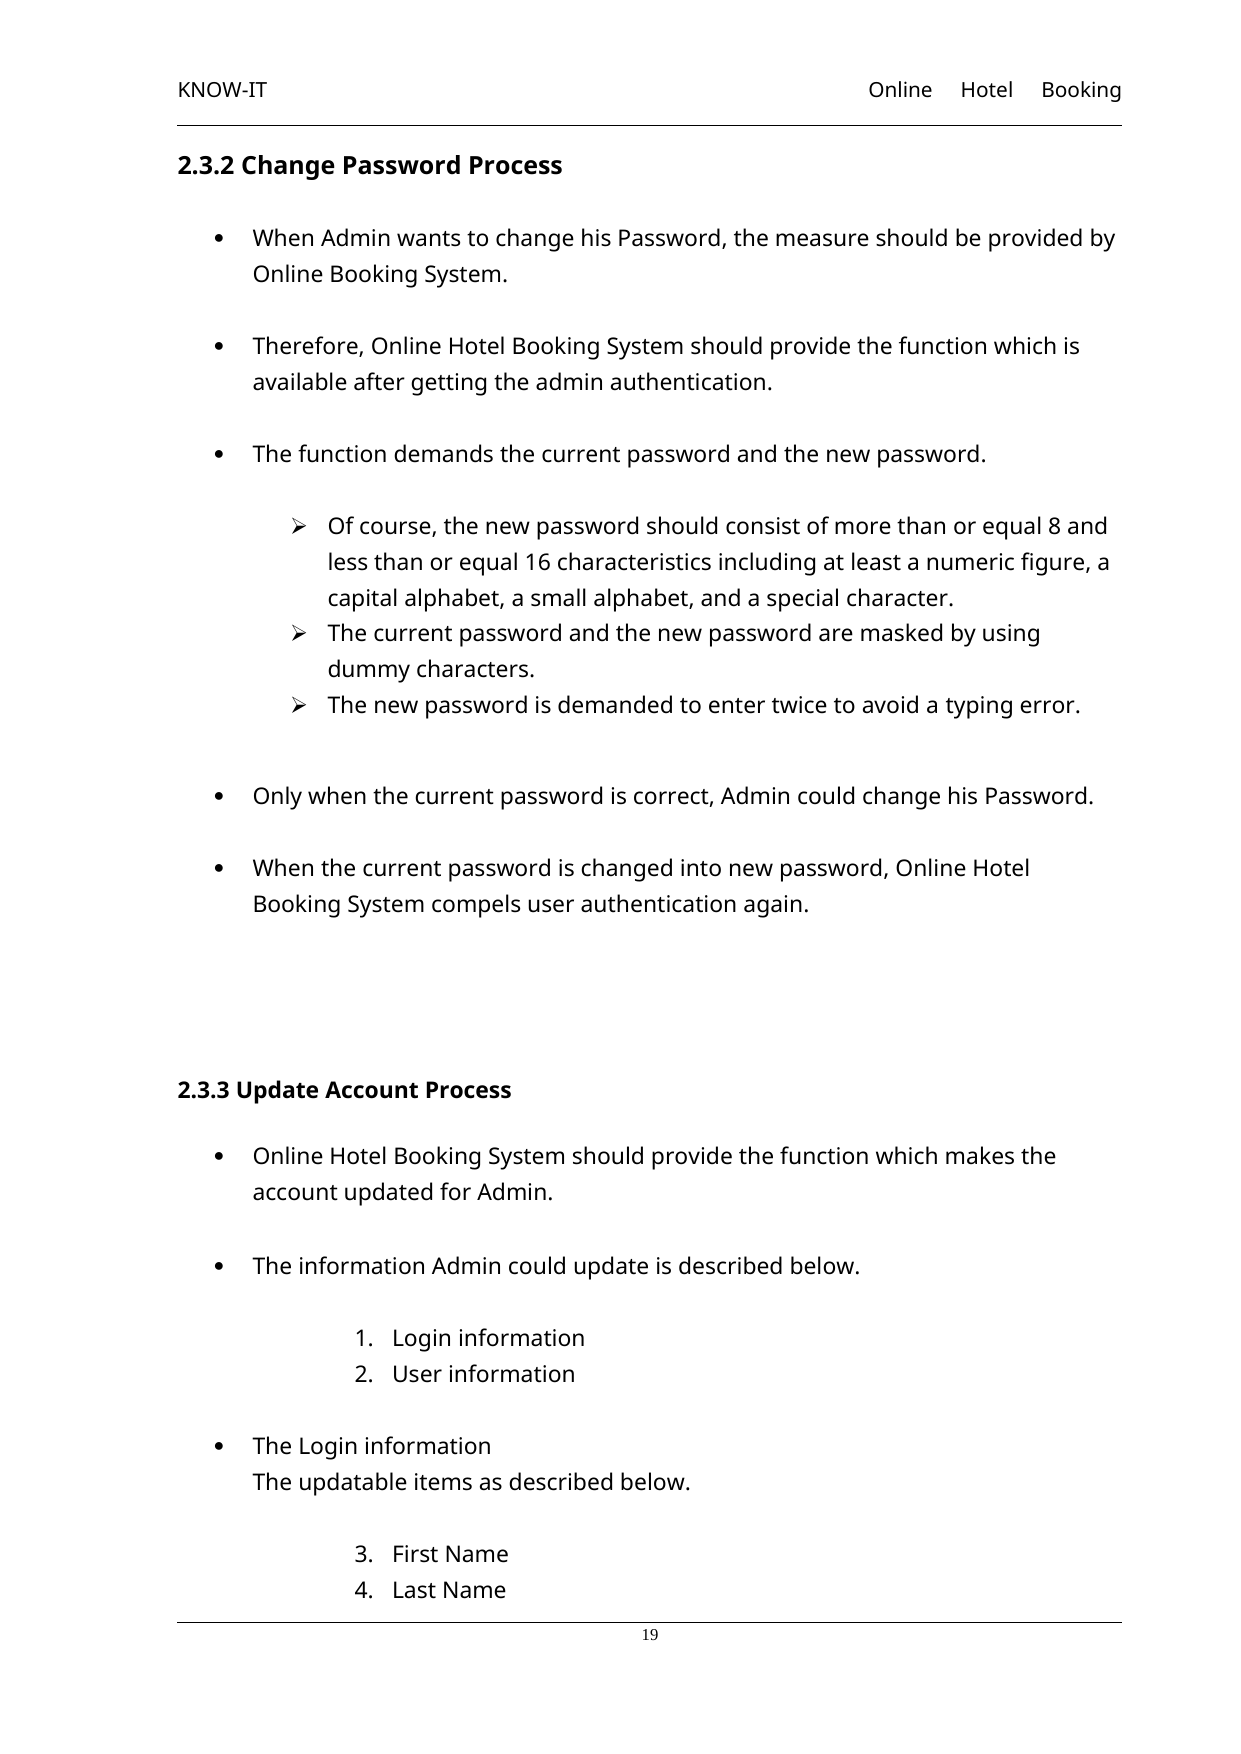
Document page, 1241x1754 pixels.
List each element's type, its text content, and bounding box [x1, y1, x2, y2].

list Online Hotel Booking System should provide the function which makes the account updated for Admin. [215, 1140, 1122, 1207]
subtitle 2.3.3 Update Account Process [177, 1074, 1032, 1105]
list The new password is demanded to enter twice to avoid a typing error. [290, 689, 1122, 721]
list User information [354, 1358, 1122, 1389]
list The current password and the new password are masked by using dummy characters. [290, 617, 1122, 684]
list Of course, the new password should consist of more than or equal 8 and less than or equal 16 characteristics including at least a numeric figure, a capital alphabet, a small alphabet, and a special character. [290, 509, 1122, 613]
list Only when the current password is correct, Admin could change his Password. [215, 780, 1122, 811]
list The information Admin could update is described below. [215, 1248, 1122, 1281]
list Login information [354, 1322, 1122, 1353]
list First Name [354, 1538, 1122, 1569]
list Therefore, Online Hotel Booking System should provide the function which is available after getting the admin authentication. [215, 330, 1122, 397]
subtitle 2.3.2 Change Password Process [177, 148, 1032, 182]
list When the current password is changed into new password, Online Hotel Booking System compels user authentication again. [215, 852, 1122, 919]
list Last Name [354, 1574, 1122, 1605]
list When Admin wants to change his Password, the measure should be provided by Online Booking System. [215, 222, 1122, 289]
list The function demands the current password and the new password. [215, 438, 1122, 469]
list The updatable items as described below. [252, 1466, 1122, 1497]
list The Login information [215, 1430, 1122, 1461]
